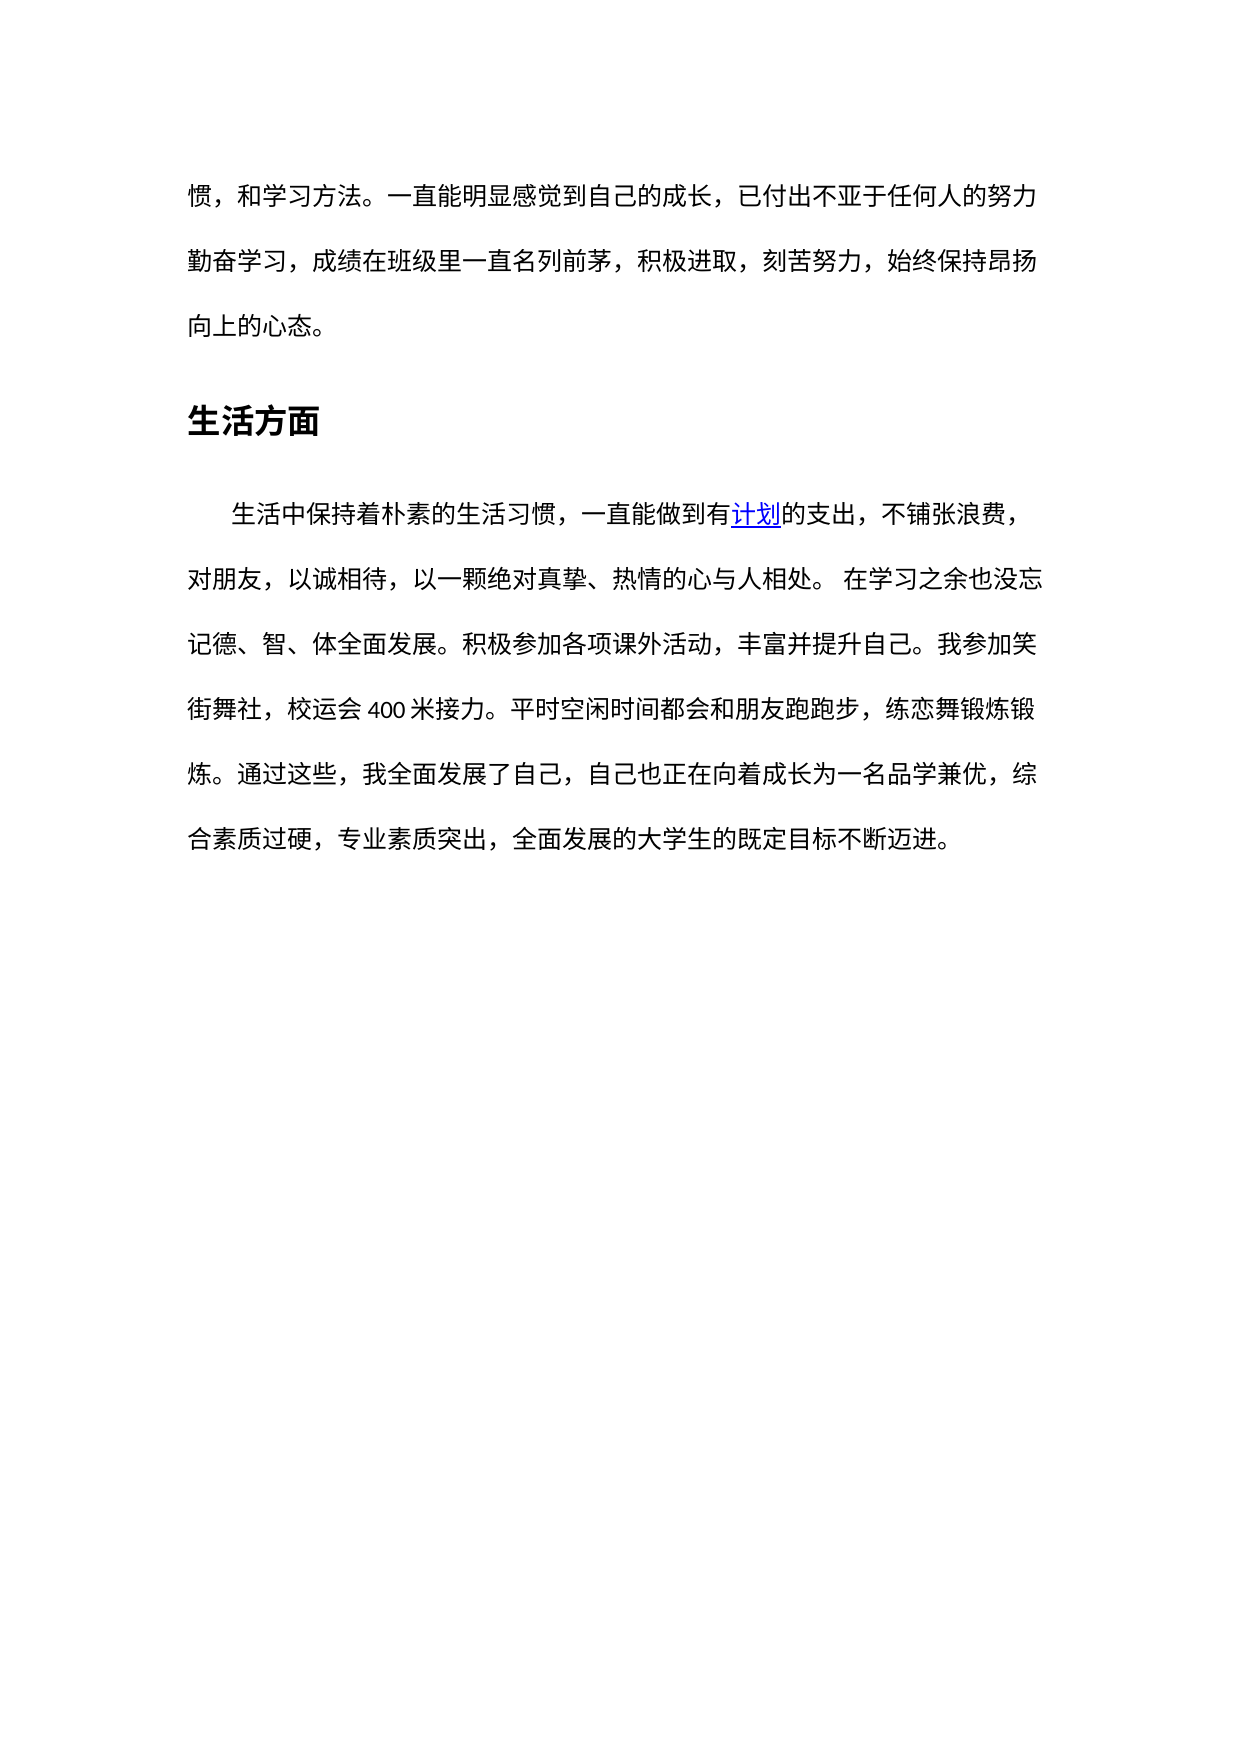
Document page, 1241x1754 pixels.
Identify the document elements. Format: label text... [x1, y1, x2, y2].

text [187, 162, 1053, 357]
text 生活方面 [187, 386, 1053, 451]
text 生活中保持着朴素的生活习惯，一直能做到有计划的支出，不铺张浪费，对朋友，以诚相待，以一颗绝对真挚、热情的心与人相处。 在学习之余也没忘记德、智、体全面发展。积极参加各项课外活动，丰富并提升自己。我参加笑街舞社，校运会400米接力。平时空闲时间都会和朋友跑跑步，练恋舞锻炼锻炼。通过这些，我全面发展了自己，自己也正在向着成长为一名品学兼优，综合素质过硬，专业素质突出，全面发展的大学生的既定目标不断迈进。 [187, 480, 1053, 870]
